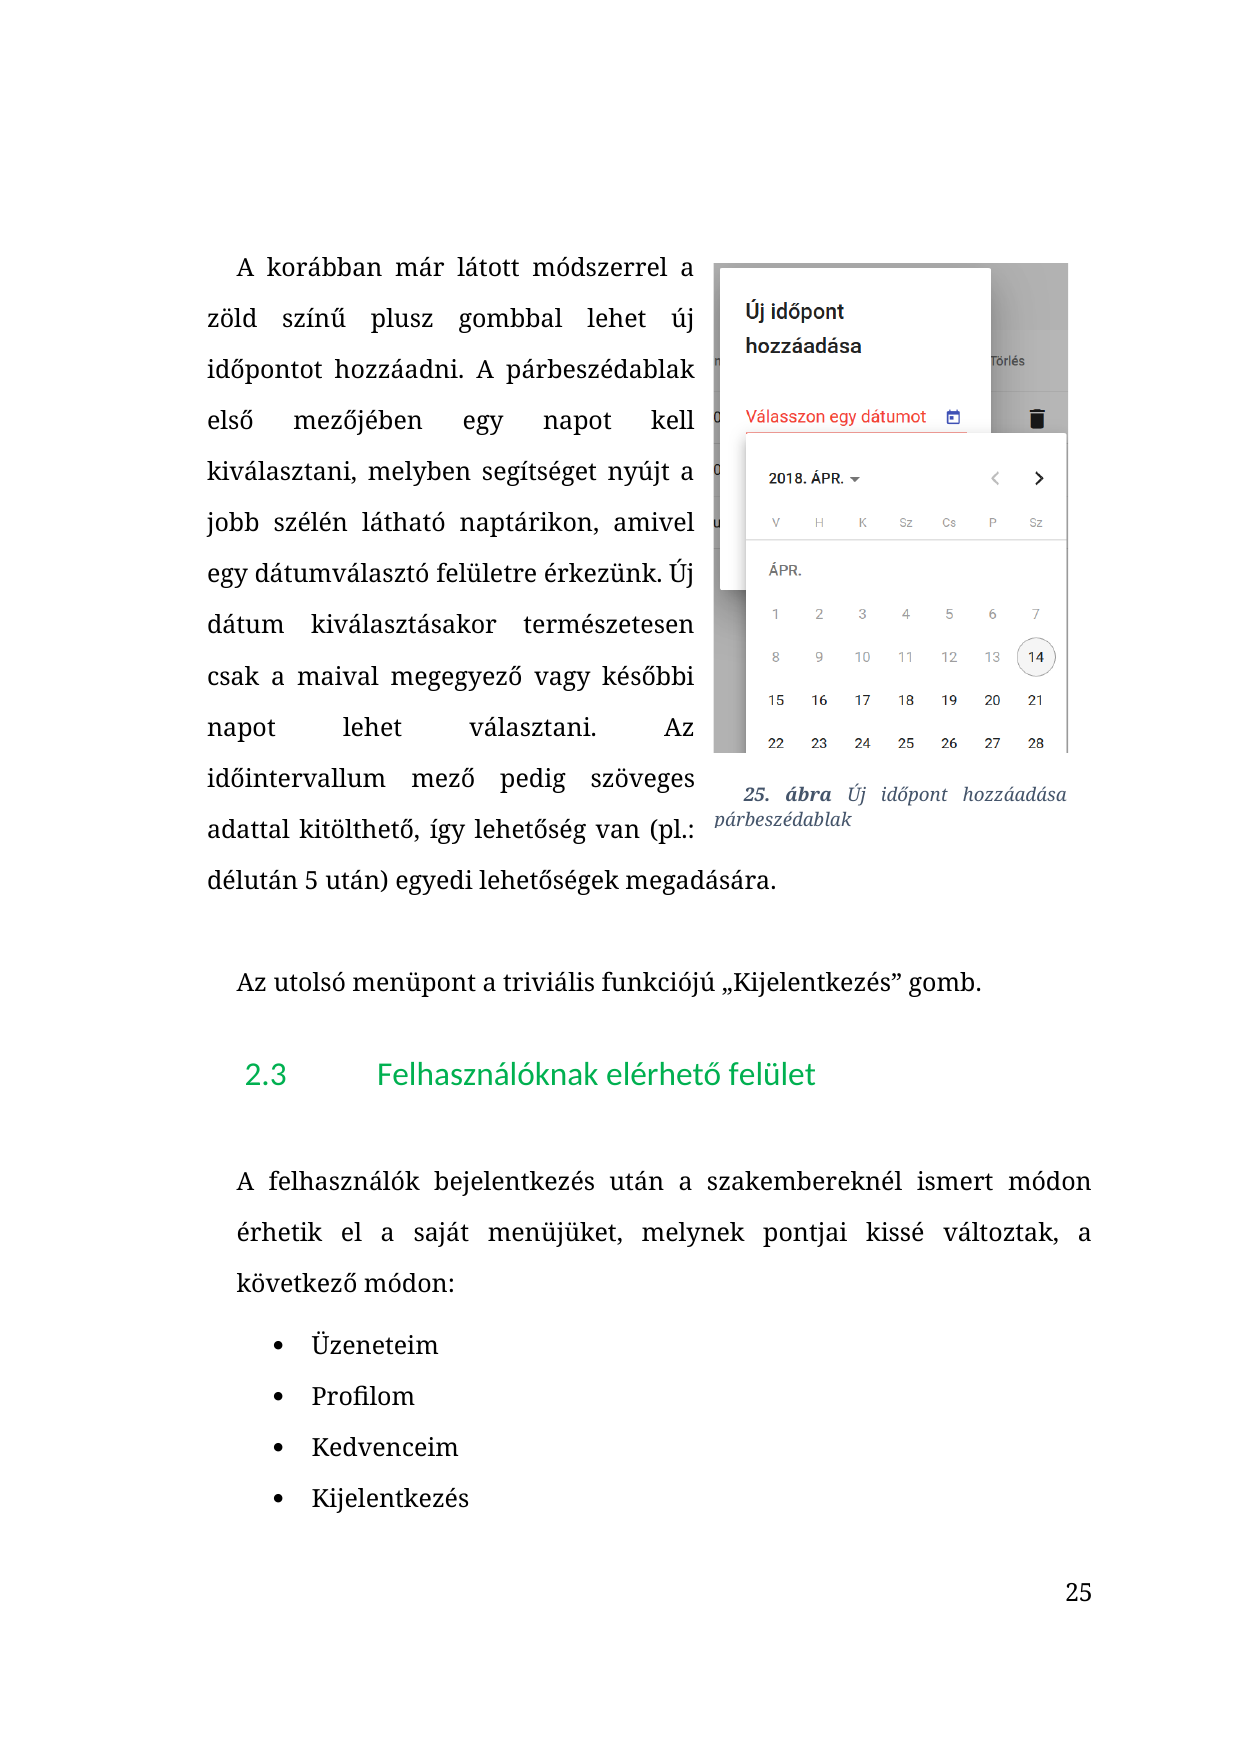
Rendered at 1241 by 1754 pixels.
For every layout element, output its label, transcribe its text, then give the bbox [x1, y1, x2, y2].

list Üzeneteim [274, 1327, 1092, 1362]
list Kedvenceim [274, 1429, 1092, 1464]
text Az utolsó menüpont a triviális funkciójú „Kijelentkezés” gomb. [207, 964, 1092, 998]
picture [713, 263, 1069, 753]
list Profilom [274, 1378, 1092, 1413]
text A felhasználók bejelentkezés után a szakembereknél ismert módon érhetik el a saját menüjüket, melynek pontjai kissé változtak, a következő módon: [236, 1164, 1092, 1300]
list Kijelentkezés [274, 1481, 1092, 1515]
subtitle Felhasználóknak elérhető felület [244, 1053, 1092, 1094]
